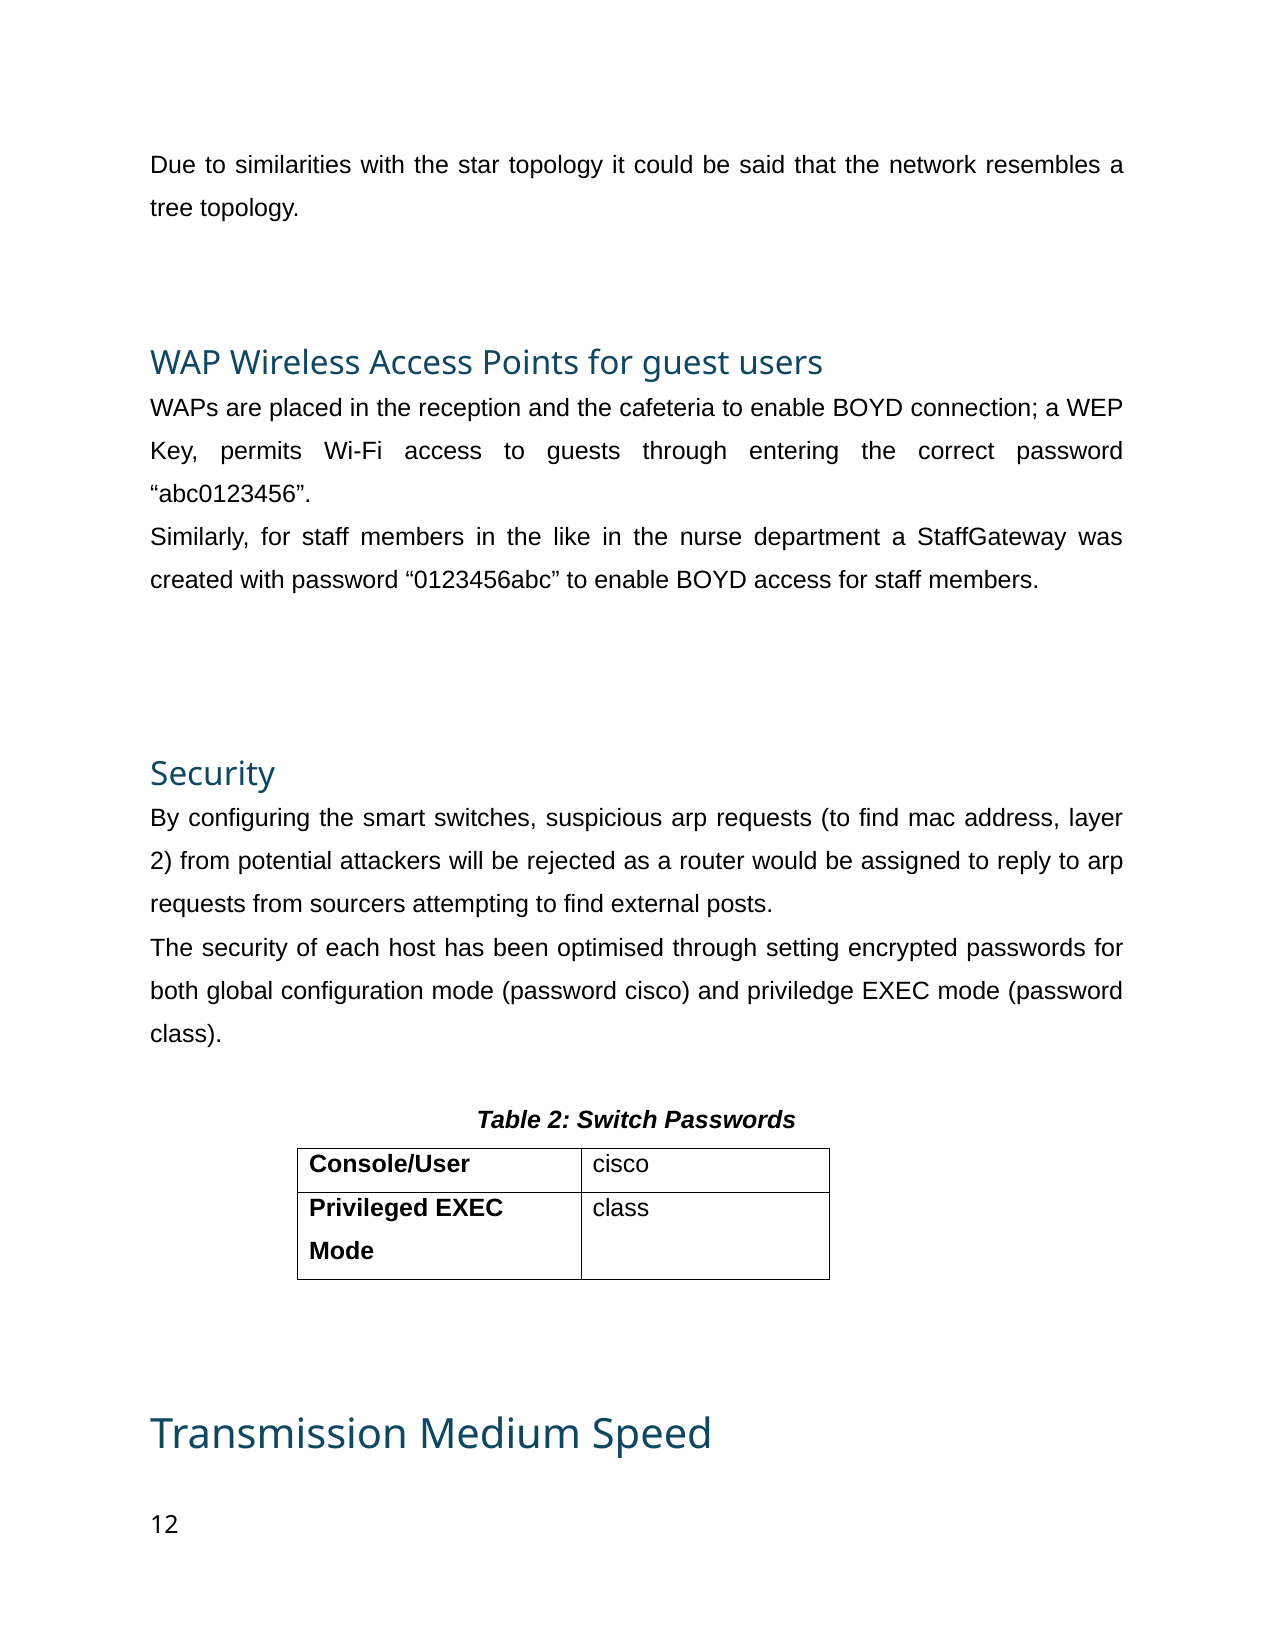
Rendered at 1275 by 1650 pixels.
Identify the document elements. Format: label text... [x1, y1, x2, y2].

text Due to similarities with the star topology it could be said that the network resembles a tree topology. [150, 150, 1125, 222]
subtitle WAP Wireless Access Points for guest users [150, 339, 1125, 384]
subtitle Transmission Medium Speed [150, 1404, 1125, 1461]
text The security of each host has been optimised through setting encrypted passwords for both global configuration mode (password cisco) and priviledge EXEC mode (password class). [150, 932, 1125, 1047]
table_cell class [582, 1193, 829, 1279]
text Similarly, for staff members in the like in the nurse department a StaffGateway was created with password “0123456abc” to enable BOYD access for staff members. [150, 522, 1125, 594]
text By configuring the smart switches, suspicious arp requests (to find mac address, layer 2) from potential attackers will be rejected as a router would be assigned to reply to arp requests from sourcers attempting to find external posts. [150, 803, 1125, 918]
table_cell Privileged EXEC Mode [298, 1193, 581, 1279]
text WAPs are placed in the reception and the cafeteria to enable BOYD connection; a WEP Key, permits Wi-Fi access to guests through entering the correct password “abc0123456”. [150, 393, 1125, 508]
table_header Console/User [298, 1149, 581, 1192]
subtitle Security [150, 749, 1125, 795]
text Table 2: Switch Passwords [150, 1105, 1125, 1134]
table_header cisco [582, 1149, 829, 1192]
